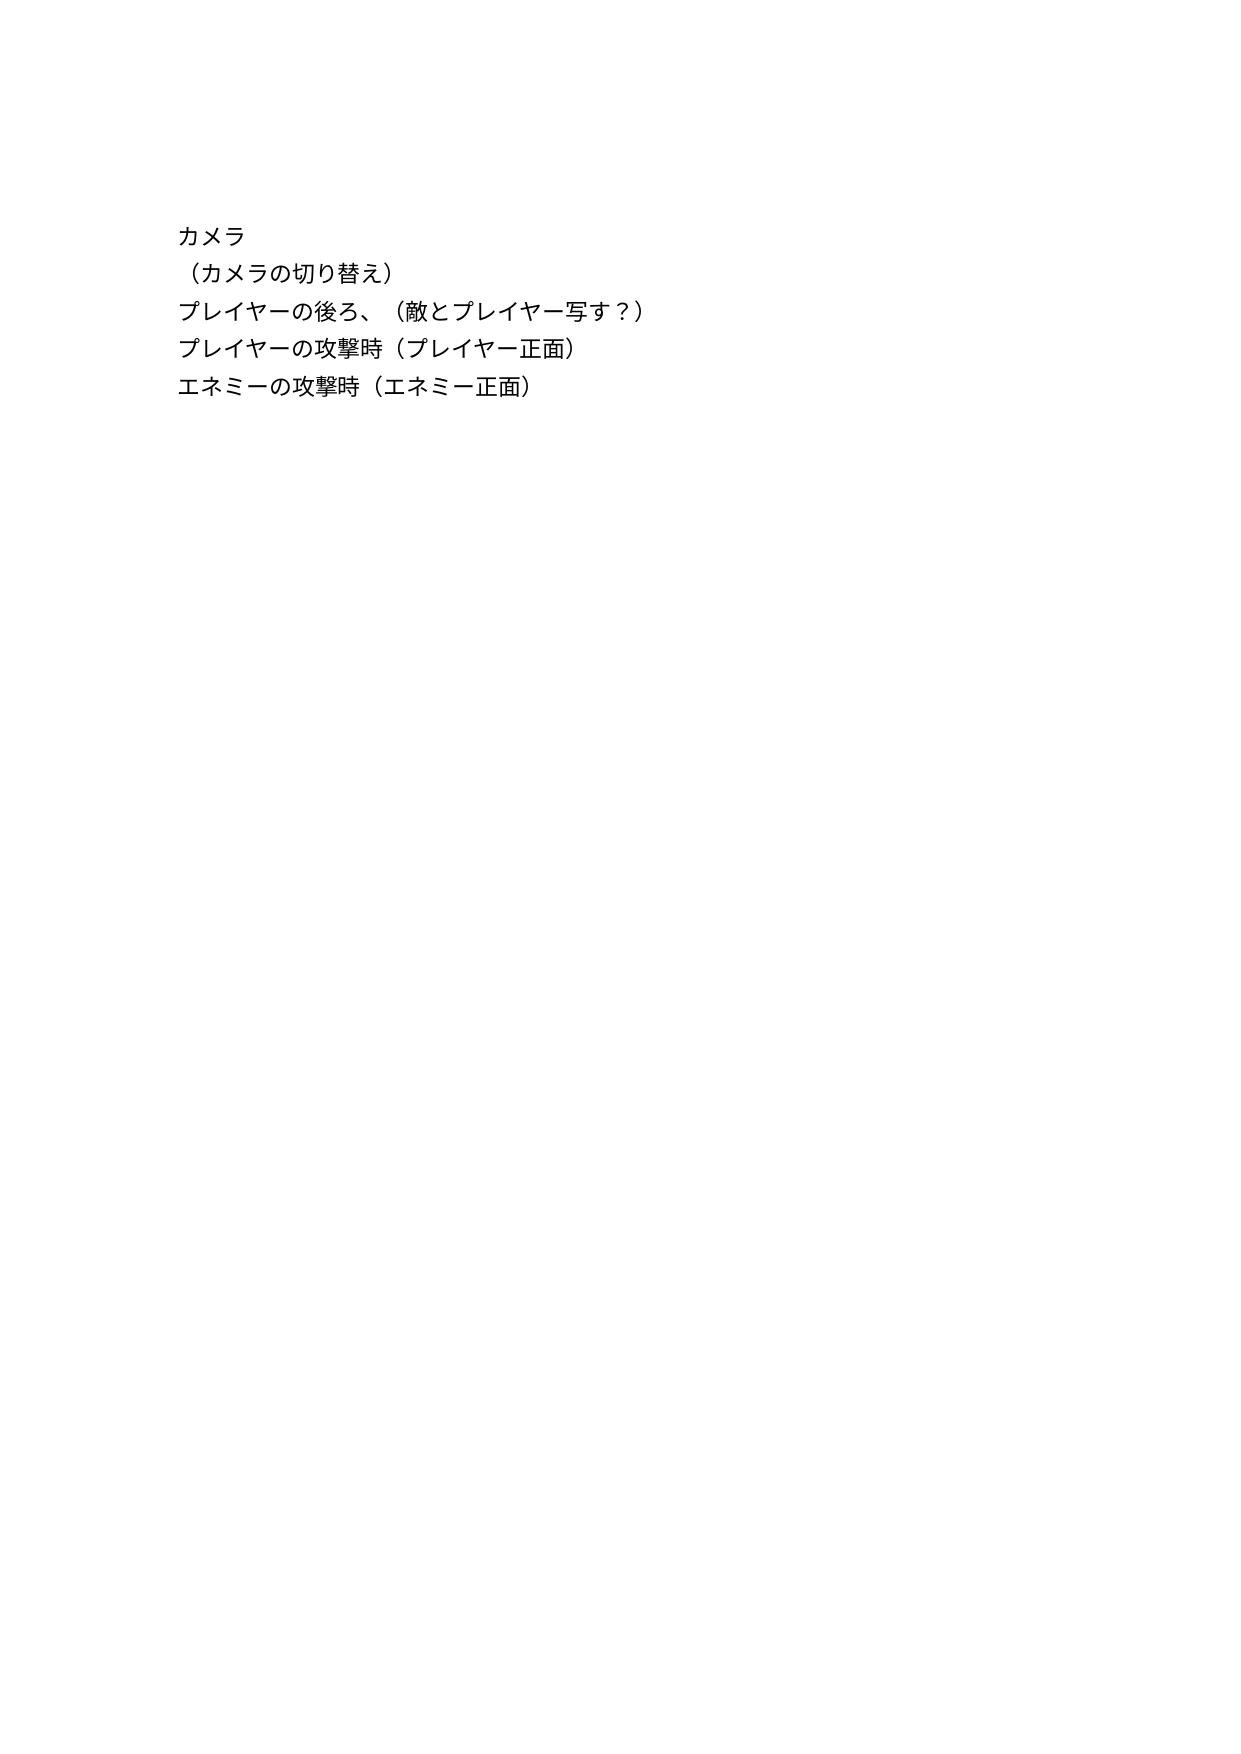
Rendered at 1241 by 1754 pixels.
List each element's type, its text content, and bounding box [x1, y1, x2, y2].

text エネミーの攻撃時（エネミー正面） [177, 367, 1063, 404]
text （カメラの切り替え） [177, 254, 1063, 292]
text カメラ [177, 217, 1063, 254]
text プレイヤーの攻撃時（プレイヤー正面） [177, 329, 1063, 367]
text プレイヤーの後ろ、（敵とプレイヤー写す？） [177, 292, 1063, 329]
